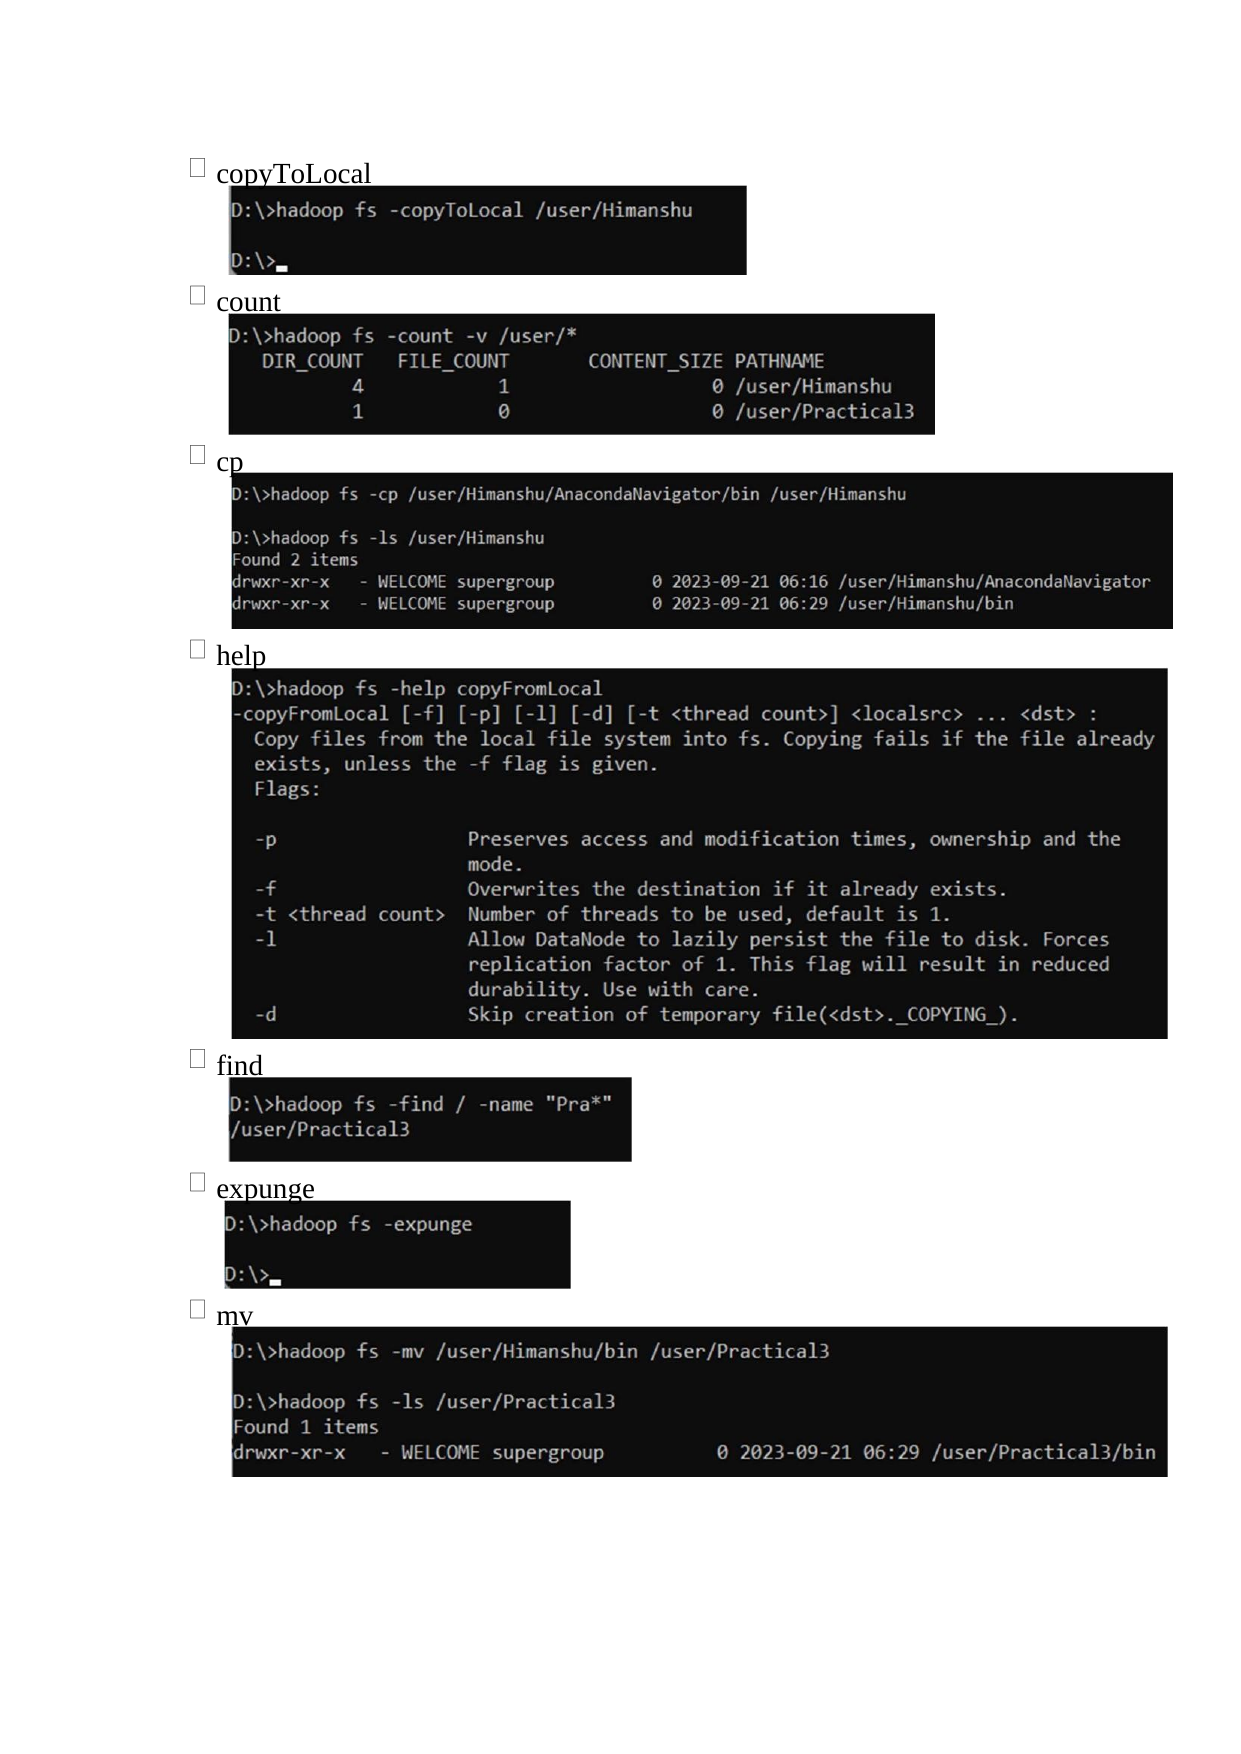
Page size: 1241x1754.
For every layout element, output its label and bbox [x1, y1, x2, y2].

picture [231, 667, 1168, 1039]
picture [186, 278, 232, 311]
picture [228, 313, 935, 435]
picture [186, 1292, 232, 1325]
picture [228, 1076, 632, 1162]
picture [224, 1200, 571, 1289]
picture [186, 1165, 232, 1198]
picture [231, 472, 1173, 629]
picture [221, 653, 226, 665]
picture [186, 150, 232, 184]
picture [228, 185, 747, 275]
picture [186, 437, 232, 471]
picture [186, 632, 232, 665]
picture [186, 1041, 232, 1075]
picture [231, 1326, 1168, 1477]
picture [221, 1313, 226, 1325]
